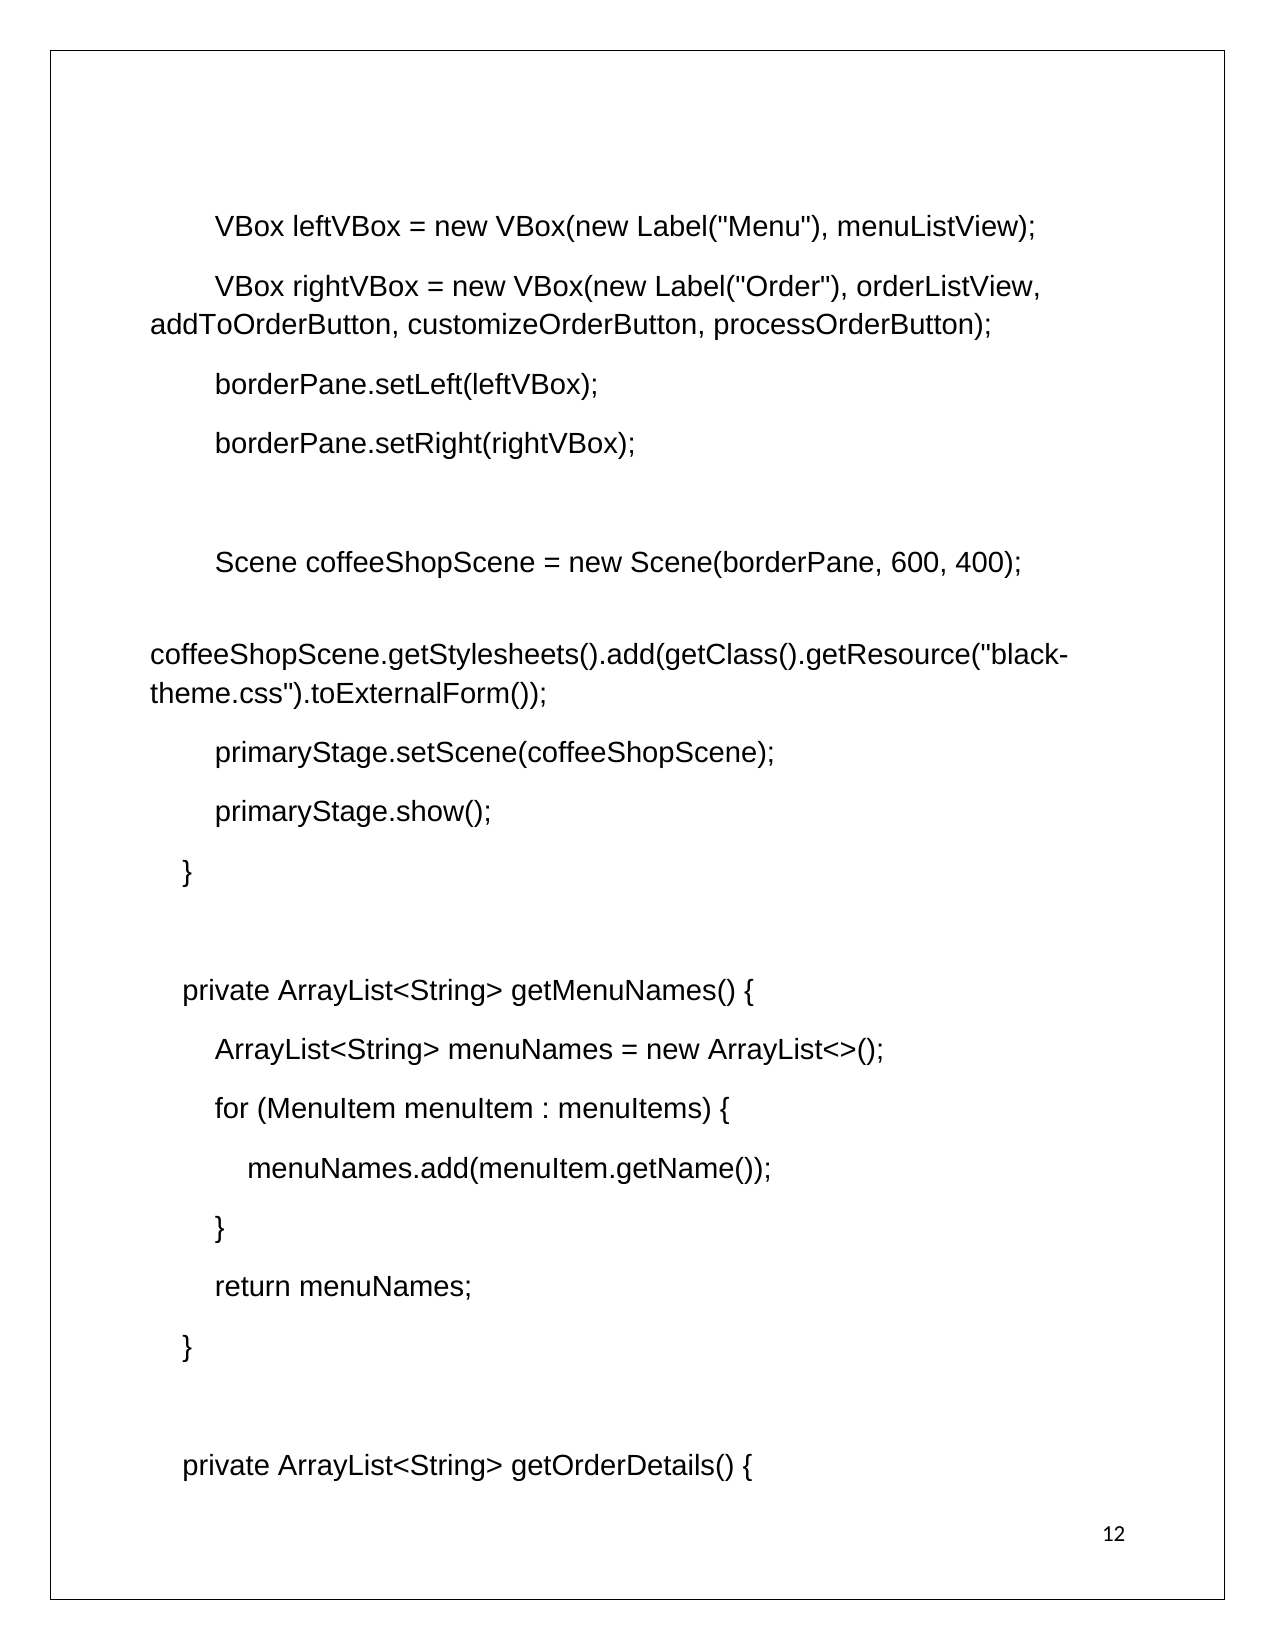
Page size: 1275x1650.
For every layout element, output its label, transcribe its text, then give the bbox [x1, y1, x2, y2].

text for (MenuItem menuItem : menuItems) { [150, 1091, 1125, 1125]
text borderPane.setLeft(leftVBox); [150, 367, 1125, 400]
text } [150, 1329, 1125, 1362]
text private ArrayList<String> getOrderDetails() { [150, 1448, 1125, 1481]
text ArrayList<String> menuNames = new ArrayList<>(); [150, 1032, 1125, 1066]
text } [150, 1210, 1125, 1244]
text borderPane.setRight(rightVBox); [150, 426, 1125, 459]
text VBox rightVBox = new VBox(new Label("Order"), orderListView, addToOrderButton, customizeOrderButton, processOrderButton); [150, 269, 1125, 341]
text Scene coffeeShopScene = new Scene(borderPane, 600, 400); [150, 545, 1125, 578]
text menuNames.add(menuItem.getName()); [150, 1151, 1125, 1184]
text coffeeShopScene.getStylesheets().add(getClass().getResource("black-theme.css").toExternalForm()); [150, 604, 1125, 709]
text return menuNames; [150, 1269, 1125, 1303]
text } [150, 854, 1125, 887]
text primaryStage.setScene(coffeeShopScene); [150, 735, 1125, 769]
text private ArrayList<String> getMenuNames() { [150, 973, 1125, 1006]
text primaryStage.show(); [150, 794, 1125, 828]
text VBox leftVBox = new VBox(new Label("Menu"), menuListView); [150, 209, 1125, 243]
